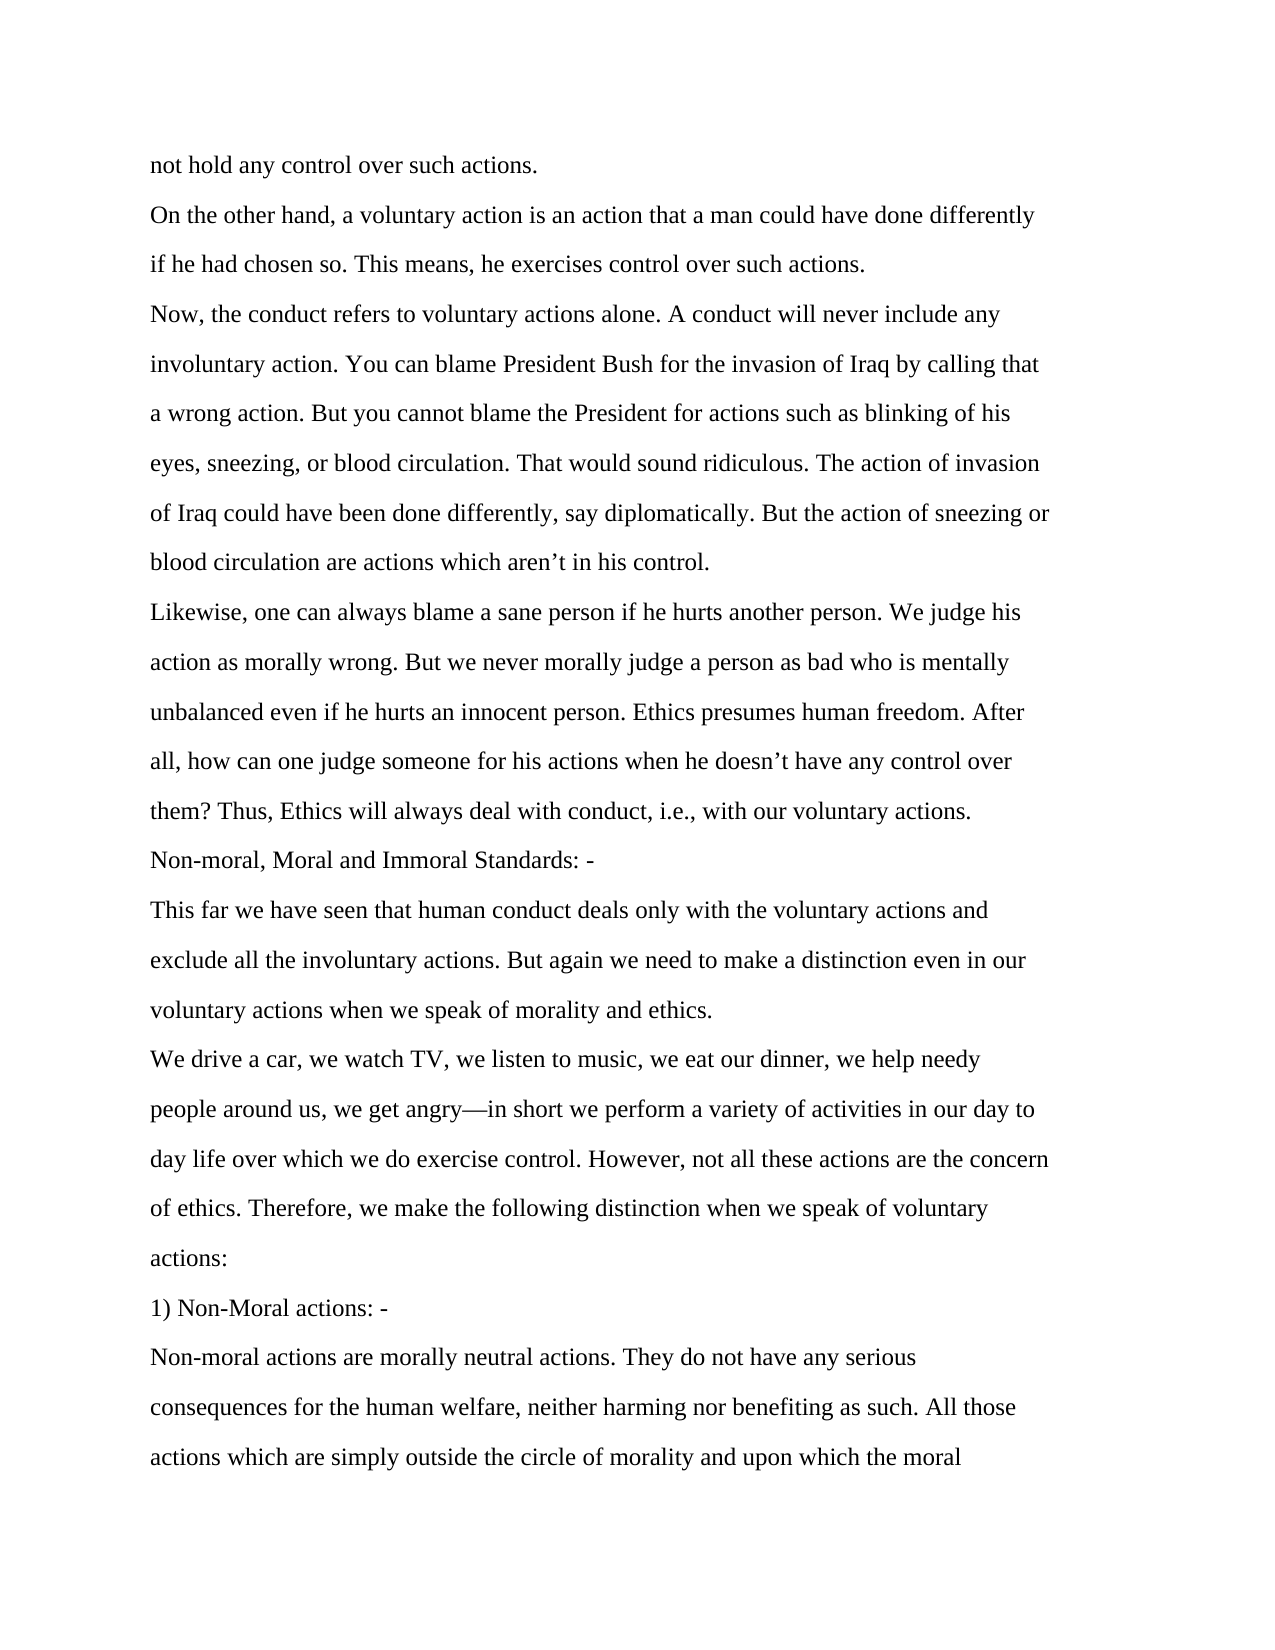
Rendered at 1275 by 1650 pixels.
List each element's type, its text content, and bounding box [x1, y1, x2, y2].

text blood circulation are actions which aren’t in his control. [150, 547, 1125, 576]
text eyes, sneezing, or blood circulation. That would sound ridiculous. The action of invasion [150, 448, 1125, 477]
text of ethics. Therefore, we make the following distinction when we speak of voluntary [150, 1193, 1125, 1222]
text of Iraq could have been done differently, say diplomatically. But the action of sneezing or [150, 498, 1125, 527]
text Likewise, one can always blame a sane person if he hurts another person. We judge his [150, 597, 1125, 626]
text if he had chosen so. This means, he exercises control over such actions. [150, 249, 1125, 278]
text 1) Non-Moral actions: - [150, 1293, 1125, 1322]
text Now, the conduct refers to voluntary actions alone. A conduct will never include any [150, 299, 1125, 328]
text actions: [150, 1243, 1125, 1272]
text not hold any control over such actions. [150, 150, 1125, 179]
text day life over which we do exercise control. However, not all these actions are the concern [150, 1144, 1125, 1172]
text people around us, we get angry—in short we perform a variety of activities in our day to [150, 1094, 1125, 1123]
text all, how can one judge someone for his actions when he doesn’t have any control over [150, 746, 1125, 775]
text On the other hand, a voluntary action is an action that a man could have done differently [150, 200, 1125, 228]
text Non-moral actions are morally neutral actions. They do not have any serious [150, 1342, 1125, 1371]
text voluntary actions when we speak of morality and ethics. [150, 995, 1125, 1023]
text consequences for the human welfare, neither harming nor benefiting as such. All those [150, 1392, 1125, 1421]
text action as morally wrong. But we never morally judge a person as bad who is mentally [150, 647, 1125, 676]
text unbalanced even if he hurts an innocent person. Ethics presumes human freedom. After [150, 697, 1125, 725]
text This far we have seen that human conduct deals only with the voluntary actions and [150, 895, 1125, 924]
text them? Thus, Ethics will always deal with conduct, i.e., with our voluntary actions. [150, 796, 1125, 825]
text We drive a car, we watch TV, we listen to music, we eat our dinner, we help needy [150, 1044, 1125, 1073]
text Non-moral, Moral and Immoral Standards: - [150, 846, 1125, 874]
text exclude all the involuntary actions. But again we need to make a distinction even in our [150, 945, 1125, 974]
text involuntary action. You can blame President Bush for the invasion of Iraq by calling that [150, 349, 1125, 377]
text a wrong action. But you cannot blame the President for actions such as blinking of his [150, 398, 1125, 427]
text actions which are simply outside the circle of morality and upon which the moral [150, 1442, 1125, 1471]
